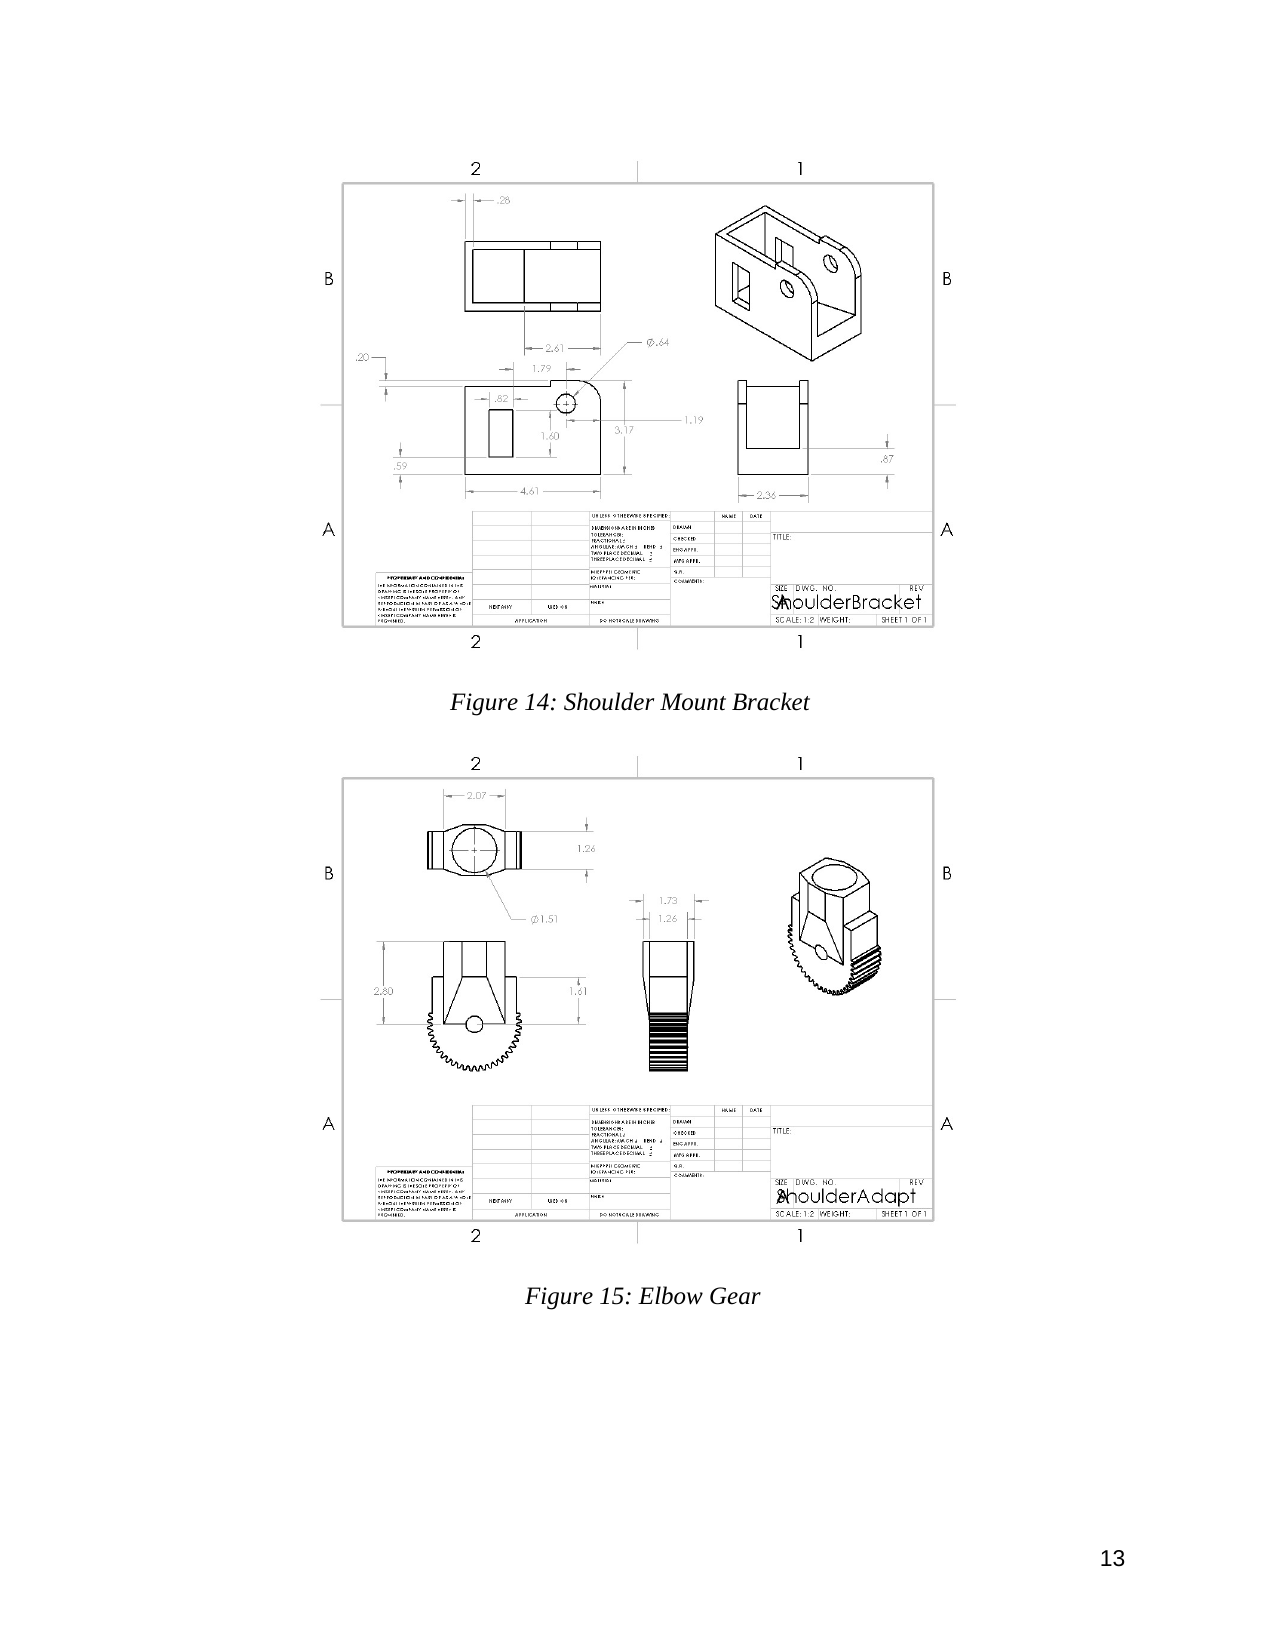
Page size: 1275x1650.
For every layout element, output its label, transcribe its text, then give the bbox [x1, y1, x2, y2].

picture [150, 150, 1125, 661]
text Figure 14: Shoulder Mount Bracket [150, 687, 1125, 716]
text Figure 15: Elbow Gear [150, 1281, 1125, 1310]
picture [150, 744, 1125, 1255]
